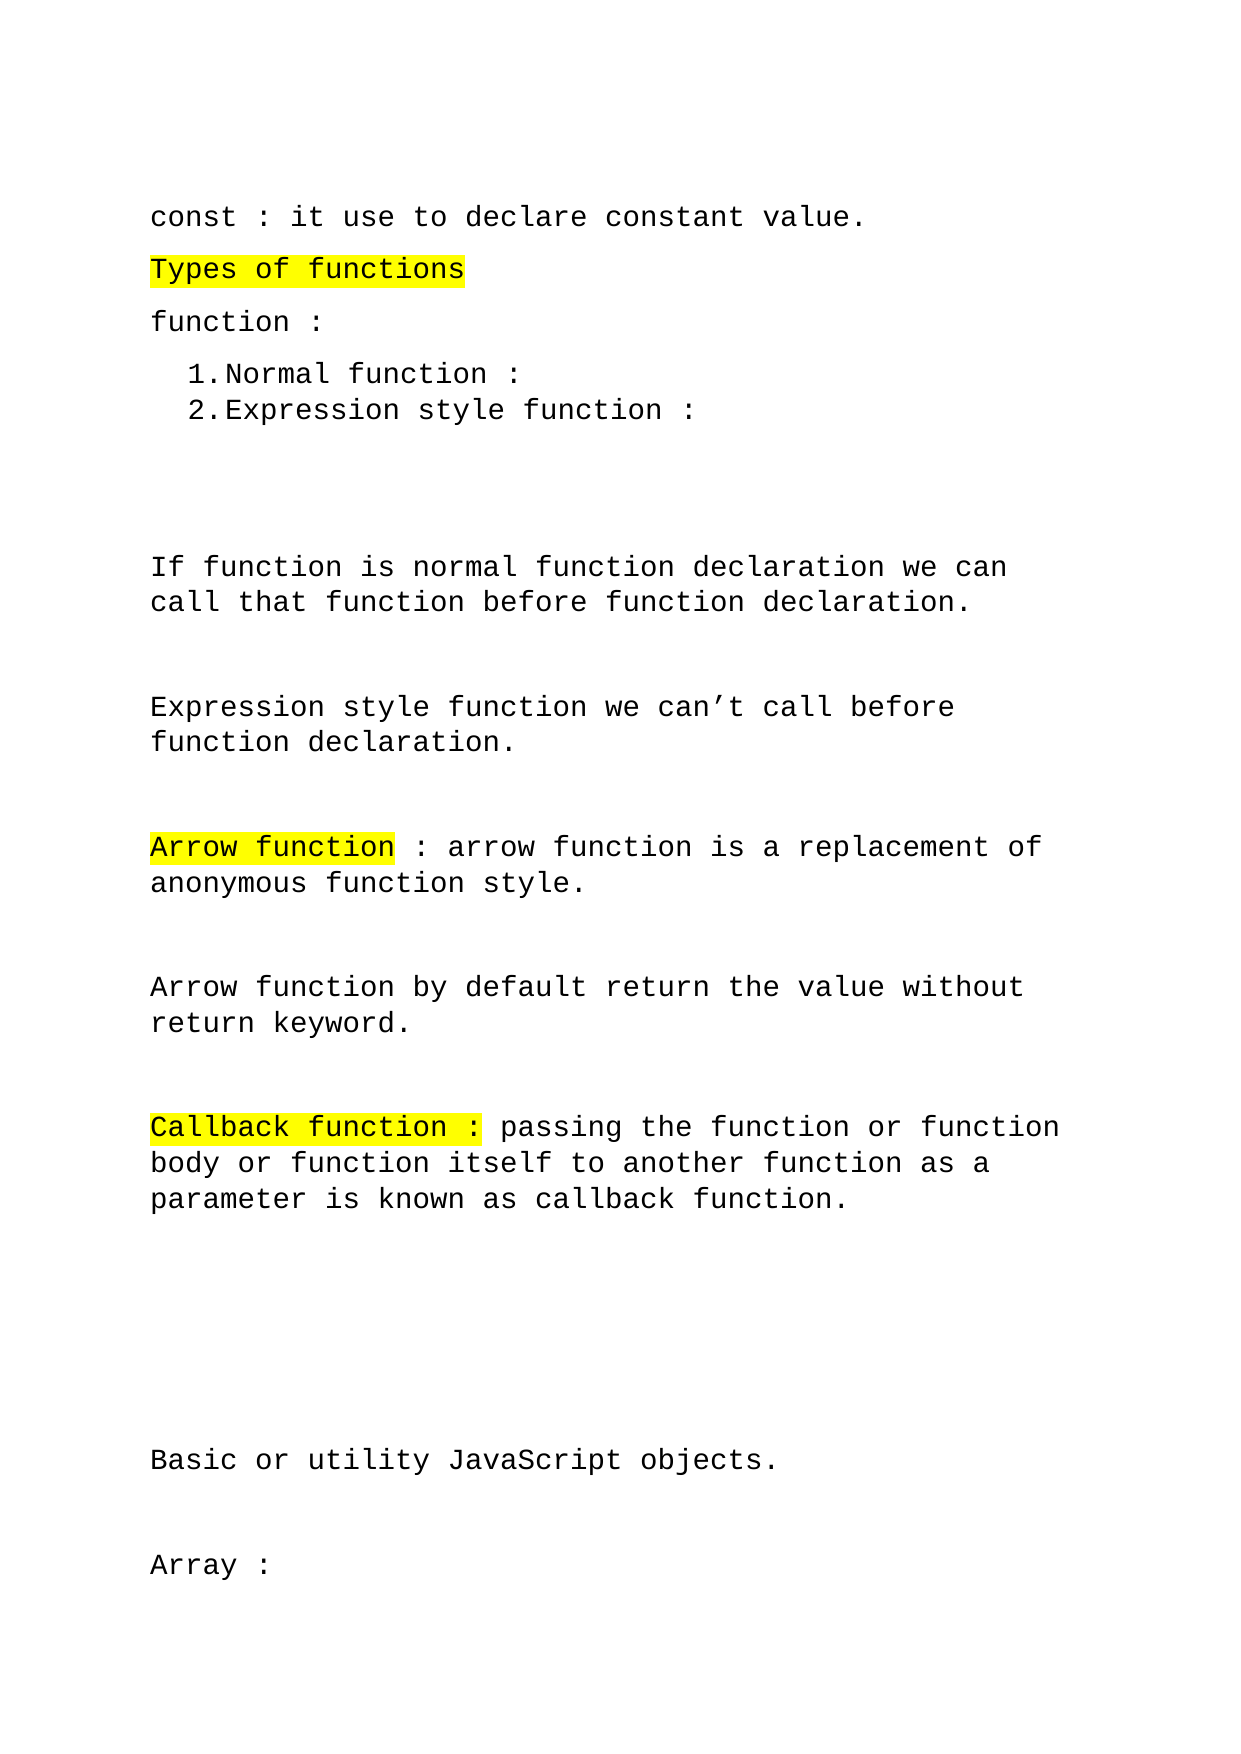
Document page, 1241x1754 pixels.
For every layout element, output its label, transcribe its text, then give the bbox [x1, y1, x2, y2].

text Arrow function : arrow function is a replacement of anonymous function style. [150, 832, 1090, 901]
text Expression style function we can’t call before function declaration. [150, 692, 1090, 761]
text Arrow function by default return the value without return keyword. [150, 972, 1090, 1041]
text const : it use to declare constant value. [150, 202, 1090, 235]
text function : [150, 307, 1090, 340]
text Array : [150, 1550, 1090, 1583]
list Expression style function : [187, 395, 1090, 428]
list Normal function : [187, 359, 1090, 392]
text Callback function : passing the function or function body or function itself to another function as a parameter is known as callback function. [150, 1112, 1090, 1217]
text Types of functions [150, 254, 1090, 288]
text If function is normal function declaration we can call that function before function declaration. [150, 552, 1090, 620]
text Basic or utility JavaScript objects. [150, 1445, 1090, 1478]
